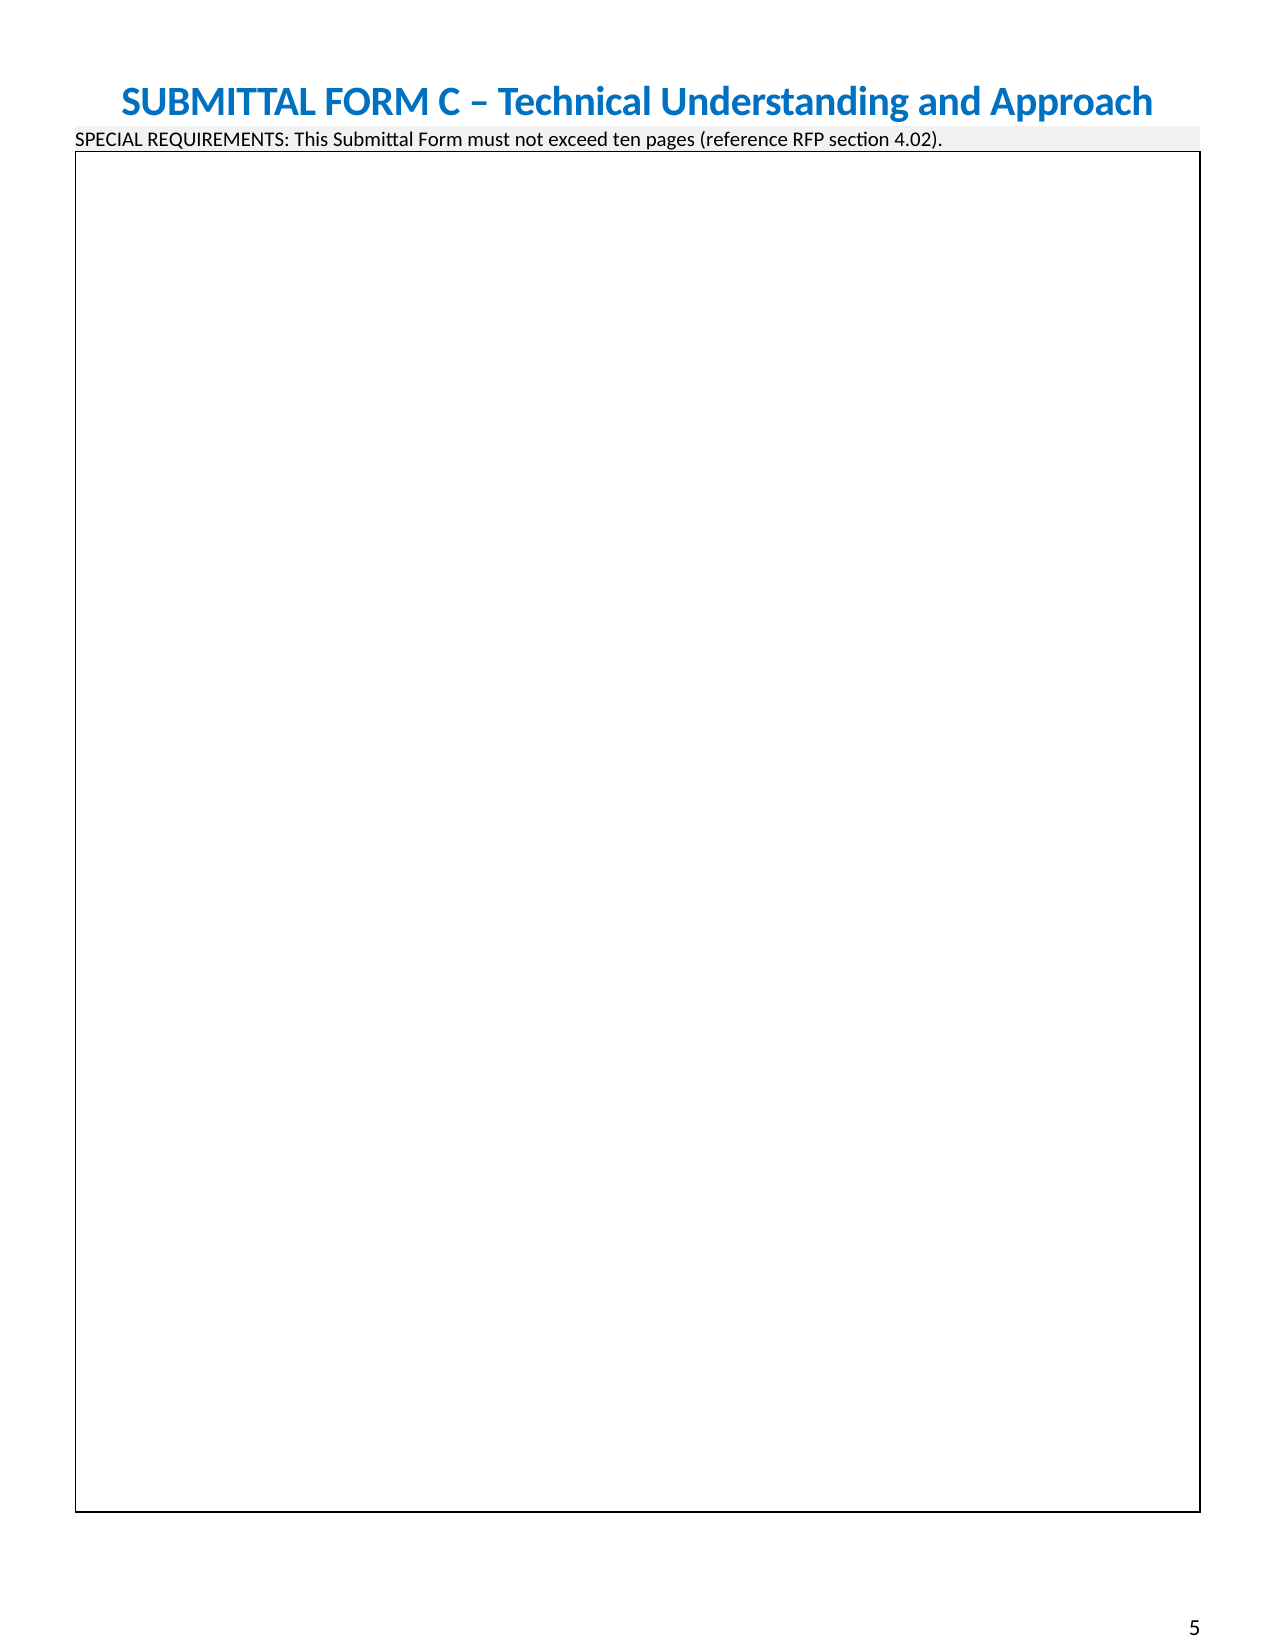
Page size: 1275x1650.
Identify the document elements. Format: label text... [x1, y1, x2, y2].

table_header [76, 152, 1199, 1511]
text SPECIAL REQUIREMENTS: This Submittal Form must not exceed ten pages (reference RFP section 4.02). [75, 126, 1200, 151]
subtitle SUBMITTAL FORM C – Technical Understanding and Approach [75, 75, 1200, 126]
